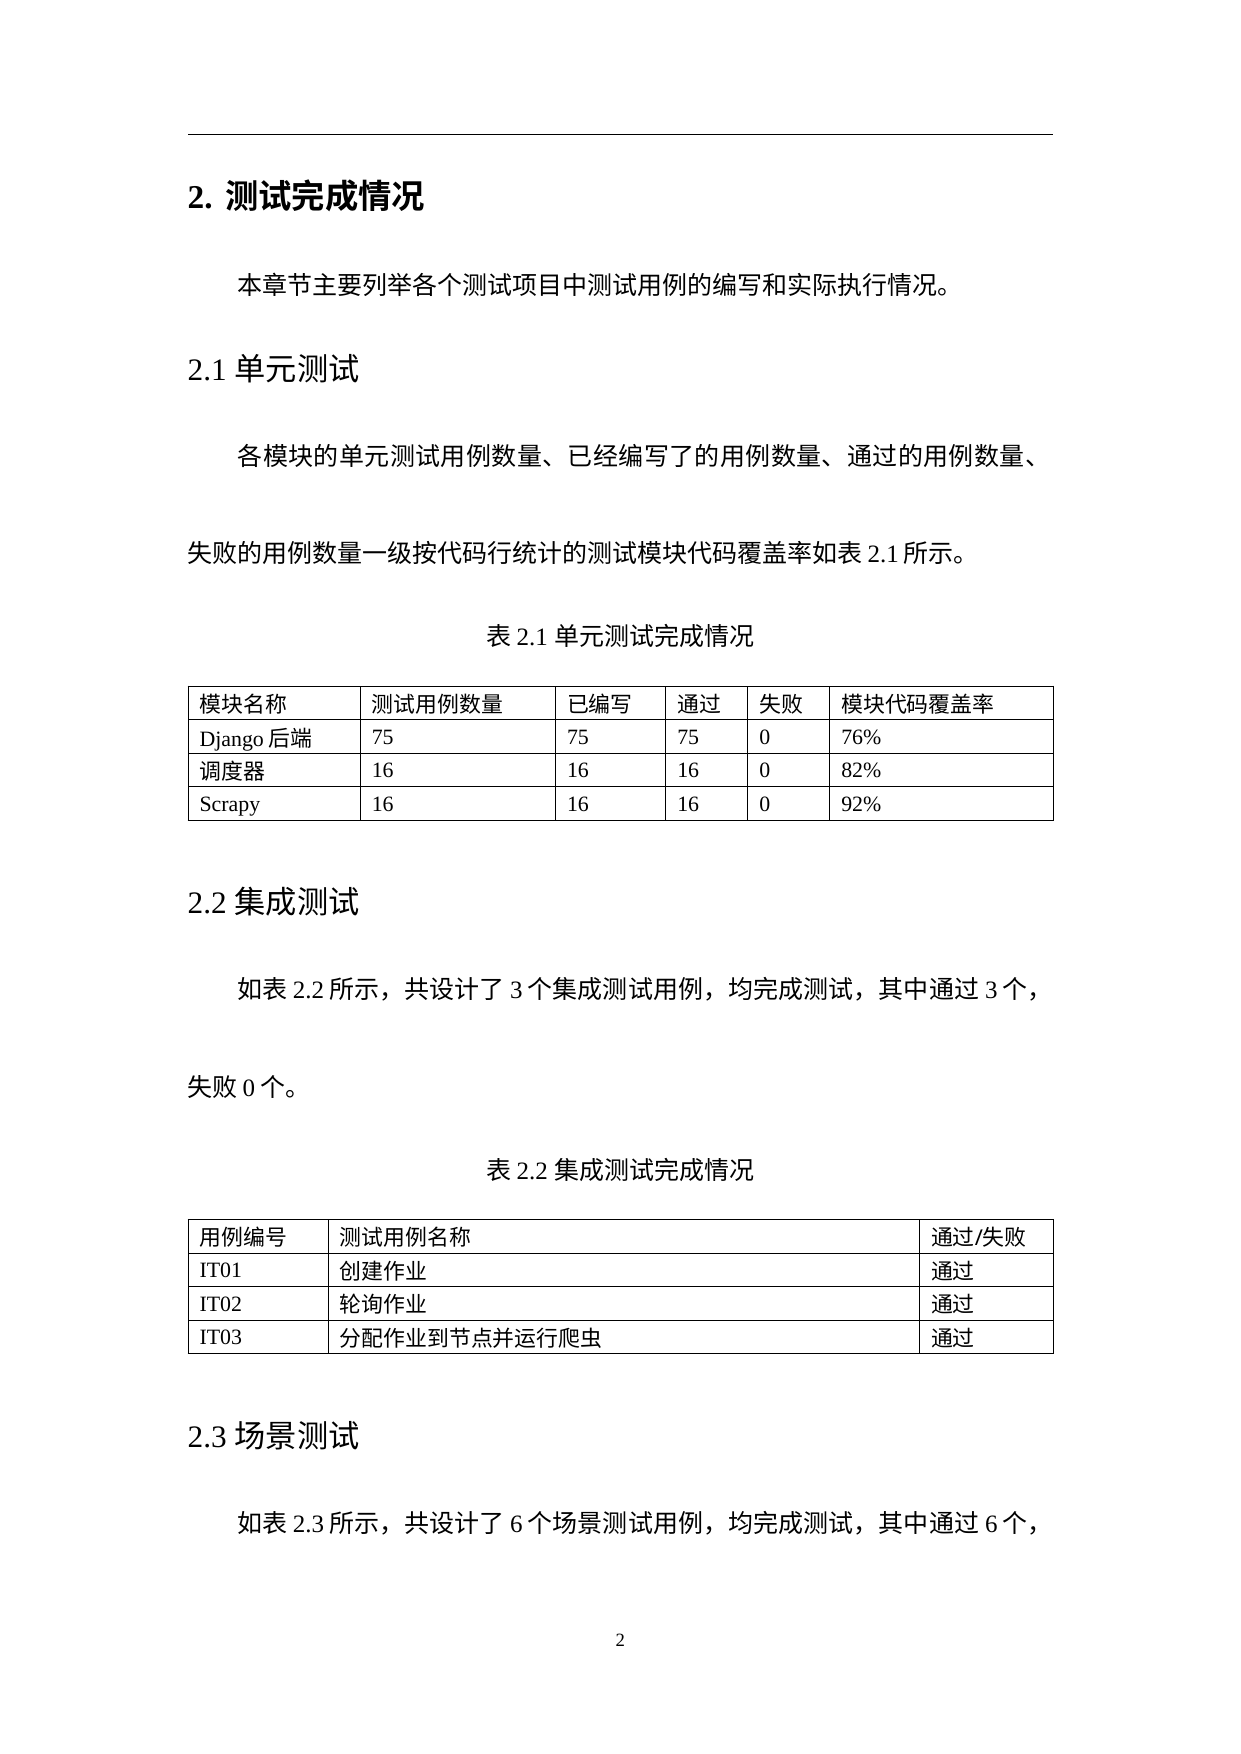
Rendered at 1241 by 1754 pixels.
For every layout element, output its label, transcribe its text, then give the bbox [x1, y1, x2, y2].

table_cell 调度器 [189, 754, 360, 786]
table_header 通过/失败 [920, 1220, 1053, 1252]
table_cell 16 [666, 754, 747, 786]
table_cell 创建作业 [329, 1254, 919, 1286]
table_cell 0 [748, 754, 829, 786]
table_cell 75 [666, 720, 747, 753]
text 2.3 场景测试 [187, 1401, 1053, 1466]
table_cell 16 [666, 787, 747, 820]
table_cell 75 [556, 720, 665, 753]
table_header 通过 [666, 687, 747, 719]
table_cell 16 [361, 754, 555, 786]
table_cell 92% [830, 787, 1053, 820]
table_cell 通过 [920, 1287, 1053, 1319]
table_cell 轮询作业 [329, 1287, 919, 1319]
table_header 用例编号 [189, 1220, 328, 1252]
table_cell Django后端 [189, 720, 360, 753]
table_header 测试用例数量 [361, 687, 555, 719]
text 2.2 集成测试 [187, 868, 1053, 933]
table_cell Scrapy [189, 787, 360, 820]
table_cell 16 [556, 754, 665, 786]
table_cell 75 [361, 720, 555, 753]
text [187, 1489, 1053, 1554]
table_cell IT02 [189, 1287, 328, 1319]
table_cell 通过 [920, 1321, 1053, 1353]
table_cell 16 [361, 787, 555, 820]
text 本章节主要列举各个测试项目中测试用例的编写和实际执行情况。 [187, 251, 1053, 316]
table_cell 通过 [920, 1254, 1053, 1286]
table_header 模块名称 [189, 687, 360, 719]
text 如表2.2所示，共设计了3个集成测试用例，均完成测试，其中通过3个，失败0个。 [187, 955, 1053, 1118]
text 2.1 单元测试 [187, 334, 1053, 399]
table_cell 0 [748, 720, 829, 753]
table_cell IT01 [189, 1254, 328, 1286]
table_header 失败 [748, 687, 829, 719]
text 表2.2 集成测试完成情况 [187, 1136, 1053, 1201]
table_cell 82% [830, 754, 1053, 786]
text 各模块的单元测试用例数量、已经编写了的用例数量、通过的用例数量、失败的用例数量一级按代码行统计的测试模块代码覆盖率如表2.1所示。 [187, 422, 1053, 584]
table_cell 0 [748, 787, 829, 820]
text 表2.1 单元测试完成情况 [187, 602, 1053, 667]
table_cell 76% [830, 720, 1053, 753]
text 测试完成情况 [187, 162, 1053, 227]
table_header 模块代码覆盖率 [830, 687, 1053, 719]
table_header 测试用例名称 [329, 1220, 919, 1252]
table_cell 16 [556, 787, 665, 820]
table_header 已编写 [556, 687, 665, 719]
table_cell IT03 [189, 1321, 328, 1353]
table_cell 分配作业到节点并运行爬虫 [329, 1321, 919, 1353]
